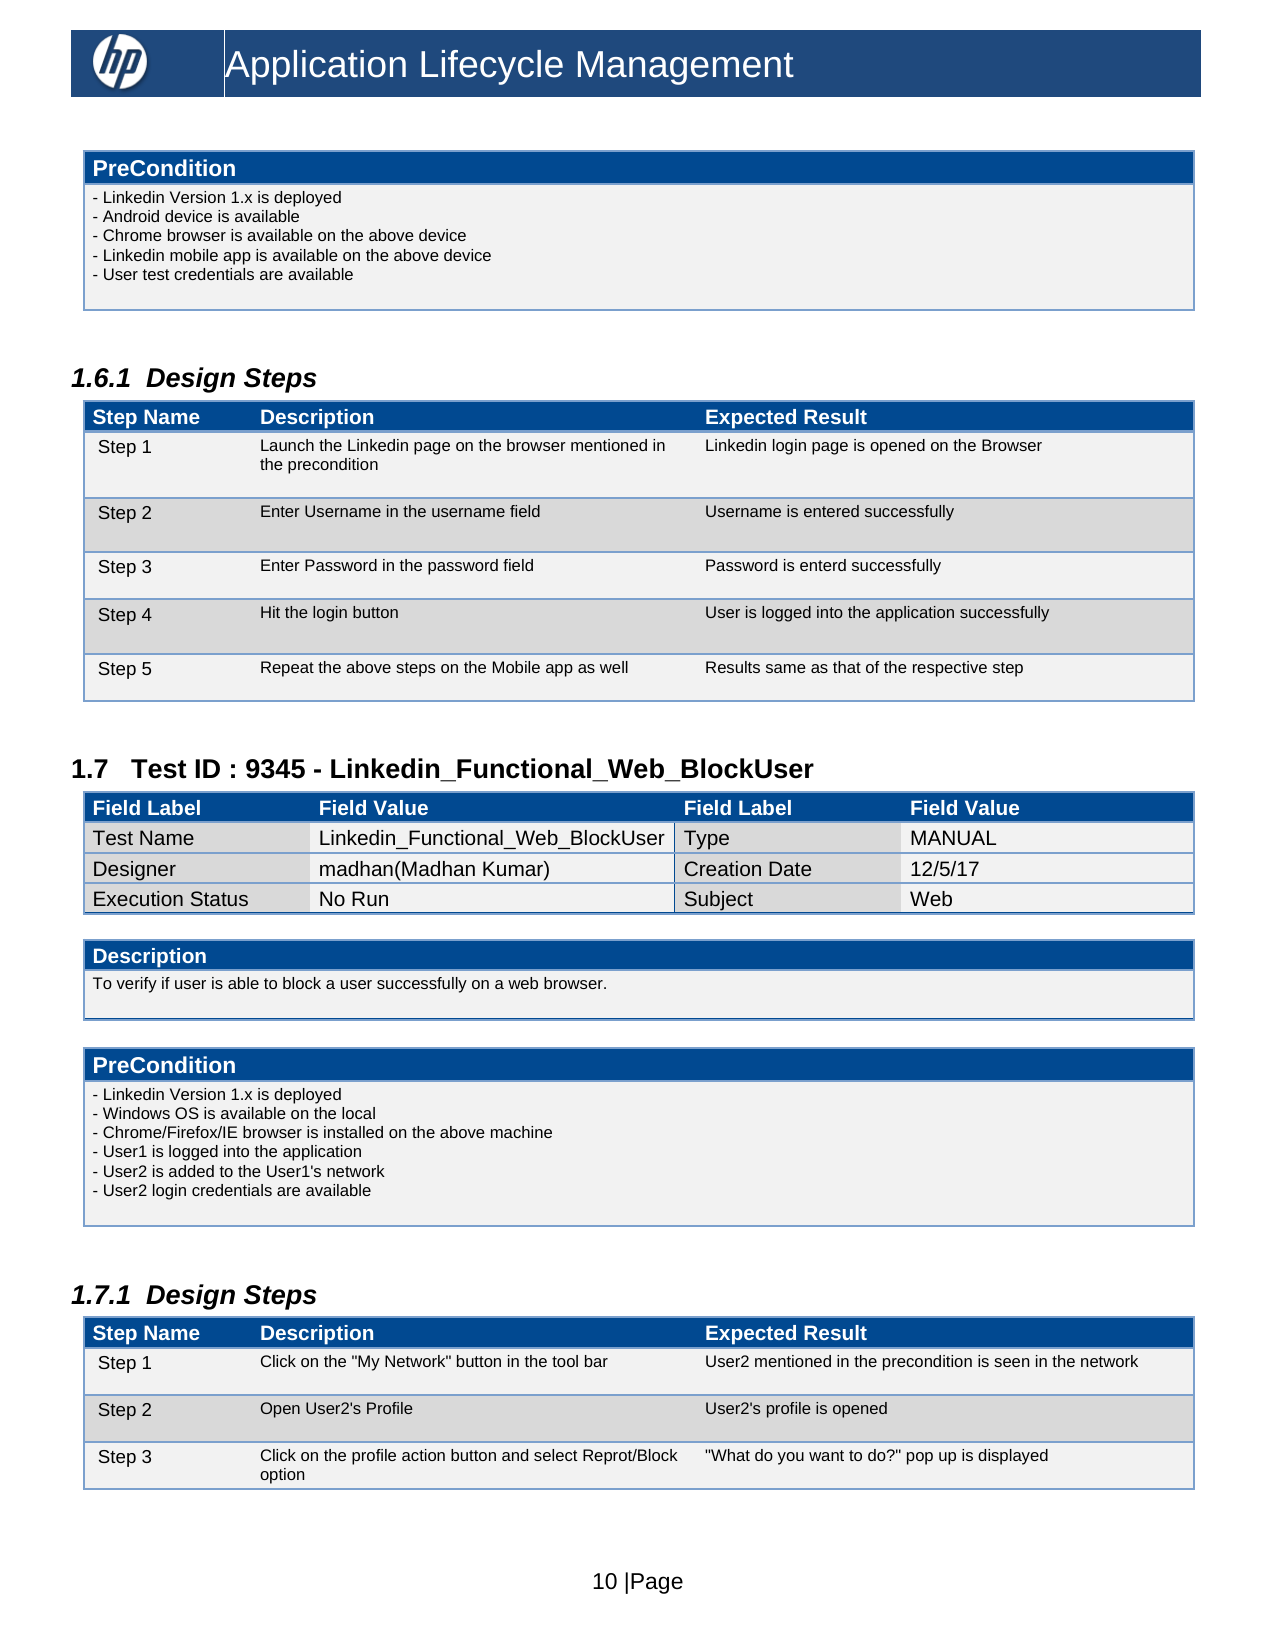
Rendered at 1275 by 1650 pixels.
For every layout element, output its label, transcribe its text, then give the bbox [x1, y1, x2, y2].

table_cell Creation Date [675, 854, 901, 882]
table_cell Execution Status [85, 884, 310, 912]
table_cell Designer [85, 854, 310, 882]
table_header Description [85, 941, 1193, 969]
table_header PreCondition [85, 152, 1193, 183]
table_header Field Value [901, 793, 1193, 821]
table_cell 12/5/17 [901, 854, 1193, 882]
table_cell Step 2 [85, 1396, 251, 1441]
table_cell To verify if user is able to block a user successfully on a web browser. [85, 971, 1193, 1018]
picture [90, 32, 152, 95]
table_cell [696, 1443, 1193, 1488]
table_header PreCondition [85, 1049, 1193, 1080]
table_cell Step 5 [85, 655, 251, 700]
table_cell MANUAL [901, 823, 1193, 852]
table_header Field Label [85, 793, 310, 821]
table_cell Password is enterd successfully [696, 553, 1193, 598]
table_cell User2 mentioned in the precondition is seen in the network [696, 1349, 1193, 1394]
table_header Step Name [85, 402, 251, 430]
table_header Expected Result [696, 1318, 1193, 1347]
table_cell Test Name [85, 823, 310, 852]
table_cell Repeat the above steps on the Mobile app as well [251, 655, 696, 700]
table_cell Linkedin login page is opened on the Browser [696, 433, 1193, 497]
table_header Field Value [310, 793, 674, 821]
table_cell Enter Password in the password field [251, 553, 696, 598]
table_cell Step 1 [85, 433, 251, 497]
table_cell Click on the "My Network" button in the tool bar [251, 1349, 696, 1394]
table_cell Step 1 [85, 1349, 251, 1394]
table_cell Web [901, 884, 1193, 912]
table_cell Enter Username in the username field [251, 499, 696, 551]
table_cell Step 2 [85, 499, 251, 551]
subtitle Design Steps [71, 362, 1204, 394]
table_cell Step 3 [85, 1443, 251, 1488]
table_cell No Run [310, 884, 674, 912]
table_cell - Linkedin Version 1.x is deployed - Windows OS is available on the local - Chrome/Firefox/IE browser is installed on the above machine - User1 is logged into the application - User2 is added to the User1's network - User2 login credentials are available [85, 1082, 1193, 1225]
table_cell Step 4 [85, 600, 251, 653]
table_cell Subject [675, 884, 901, 912]
table_header Step Name [85, 1318, 251, 1347]
subtitle Design Steps [71, 1279, 1204, 1310]
table_header Expected Result [696, 402, 1193, 430]
table_header Field Label [675, 793, 901, 821]
table_header Description [251, 1318, 696, 1347]
table_cell madhan(Madhan Kumar) [310, 854, 674, 882]
table_cell Step 3 [85, 553, 251, 598]
table_cell Launch the Linkedin page on the browser mentioned in the precondition [251, 433, 696, 497]
table_cell Hit the login button [251, 600, 696, 653]
table_cell Open User2's Profile [251, 1396, 696, 1441]
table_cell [251, 1443, 696, 1488]
table_cell User is logged into the application successfully [696, 600, 1193, 653]
table_cell Results same as that of the respective step [696, 655, 1193, 700]
table_cell Type [675, 823, 901, 852]
table_header Description [251, 402, 696, 430]
table_cell Username is entered successfully [696, 499, 1193, 551]
table_cell - Linkedin Version 1.x is deployed - Android device is available - Chrome browser is available on the above device - Linkedin mobile app is available on the above device - User test credentials are available [85, 185, 1193, 309]
table_cell Linkedin_Functional_Web_BlockUser [310, 823, 674, 852]
subtitle Test ID : 9345 - Linkedin_Functional_Web_BlockUser [71, 753, 1204, 784]
table_cell User2's profile is opened [696, 1396, 1193, 1441]
